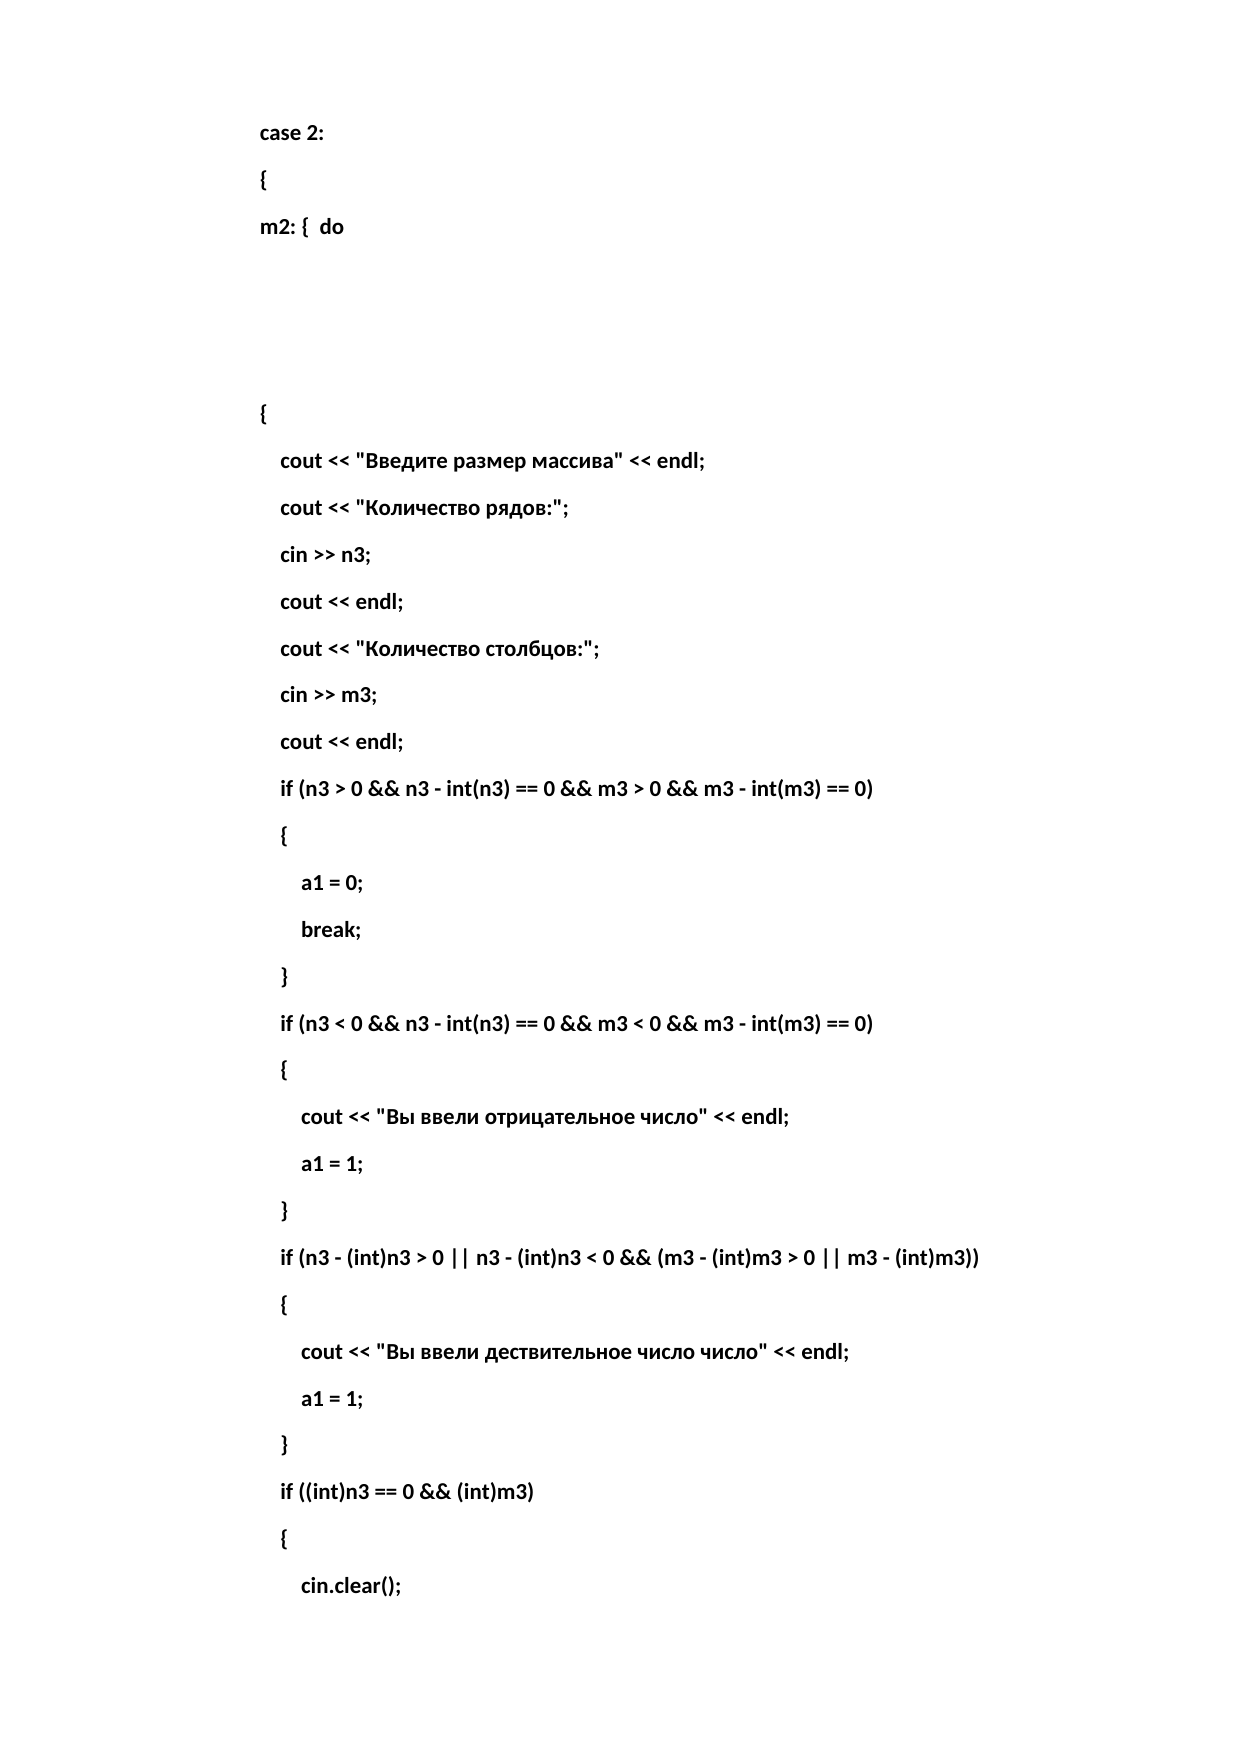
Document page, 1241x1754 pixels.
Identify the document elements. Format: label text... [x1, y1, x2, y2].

text a1 = 1; [177, 1384, 1152, 1412]
text cin.clear(); [177, 1571, 1152, 1599]
text if (n3 - (int)n3 > 0 || n3 - (int)n3 < 0 && (m3 - (int)m3 > 0 || m3 - (int)m3)) [177, 1243, 1152, 1271]
text { [177, 165, 1152, 193]
text } [177, 962, 1152, 990]
text { [177, 399, 1152, 427]
text if (n3 < 0 && n3 - int(n3) == 0 && m3 < 0 && m3 - int(m3) == 0) [177, 1009, 1152, 1037]
text if (n3 > 0 && n3 - int(n3) == 0 && m3 > 0 && m3 - int(m3) == 0) [177, 774, 1152, 802]
text { [177, 1056, 1152, 1084]
text case 2: [177, 118, 1152, 146]
text cout << "Введите размер массива" << endl; [177, 446, 1152, 474]
text break; [177, 915, 1152, 943]
text } [177, 1196, 1152, 1224]
text cout << "Количество рядов:"; [177, 493, 1152, 521]
text { [177, 821, 1152, 849]
text cout << "Количество столбцов:"; [177, 634, 1152, 662]
text cout << "Вы ввели отрицательное число" << endl; [177, 1102, 1152, 1131]
text a1 = 0; [177, 868, 1152, 896]
text m2: { do [177, 212, 1152, 240]
text { [177, 1524, 1152, 1552]
text a1 = 1; [177, 1149, 1152, 1177]
text cout << endl; [177, 587, 1152, 615]
text } [177, 1431, 1152, 1459]
text cout << endl; [177, 727, 1152, 756]
text { [177, 1290, 1152, 1318]
text if ((int)n3 == 0 && (int)m3) [177, 1477, 1152, 1506]
text cin >> m3; [177, 681, 1152, 709]
text cin >> n3; [177, 540, 1152, 568]
text cout << "Вы ввели дествительное число число" << endl; [177, 1337, 1152, 1365]
